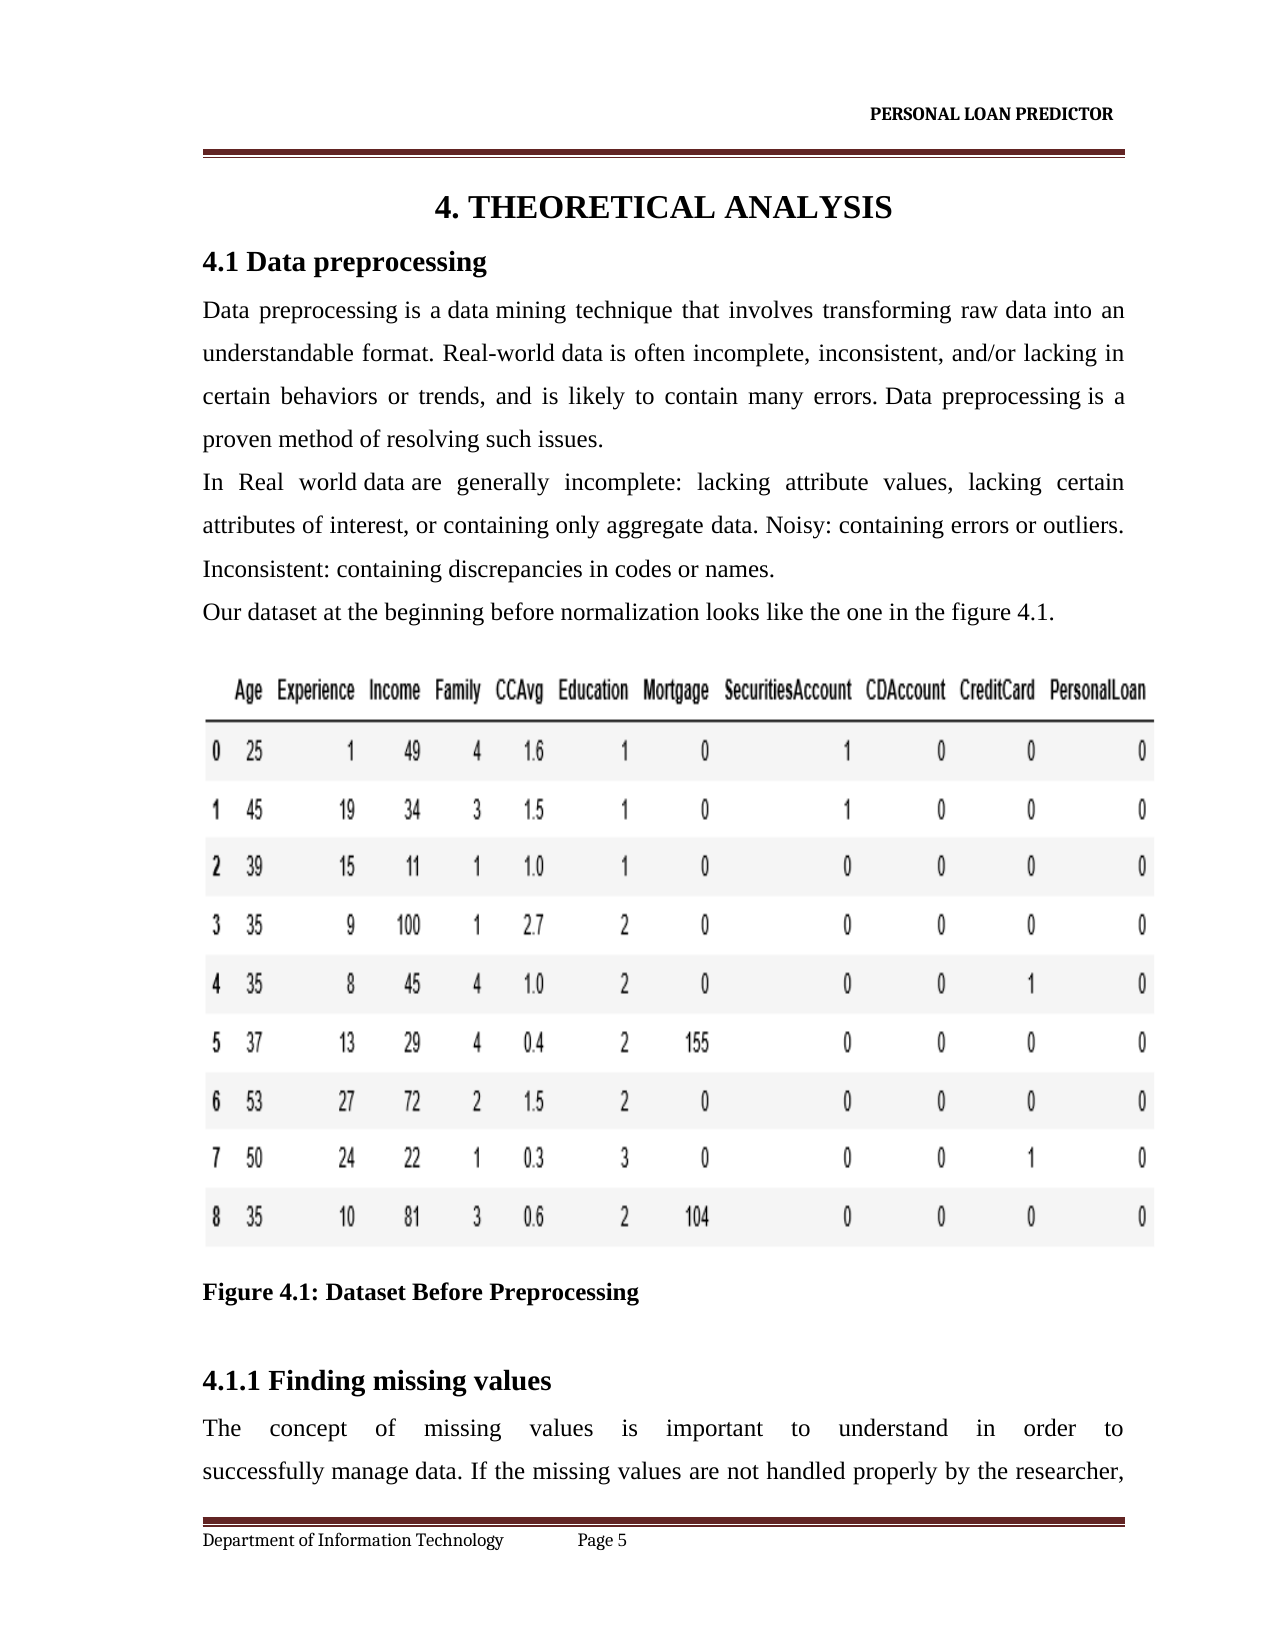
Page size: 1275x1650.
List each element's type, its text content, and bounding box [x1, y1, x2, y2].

text In Real world data are generally incomplete: lacking attribute values, lacking certain attributes of interest, or containing only aggregate data. Noisy: containing errors or outliers. Inconsistent: containing discrepancies in codes or names. [202, 467, 1125, 582]
text Figure 4.1: Dataset Before Preprocessing [202, 1277, 1125, 1305]
text Data preprocessing is a data mining technique that involves transforming raw data into an understandable format. Real-world data is often incomplete, inconsistent, and/or lacking in certain behaviors or trends, and is likely to contain many errors. Data preprocessing is a proven method of resolving such issues. [202, 295, 1125, 453]
text 4.1 Data preprocessing [202, 244, 1125, 278]
text Our dataset at the beginning before normalization looks like the one in the figure 4.1. [202, 597, 1125, 626]
text 4.1.1 Finding missing values [202, 1363, 1125, 1396]
text 4. THEORETICAL ANALYSIS [202, 187, 1125, 225]
picture [202, 640, 1176, 1263]
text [202, 1413, 1125, 1485]
